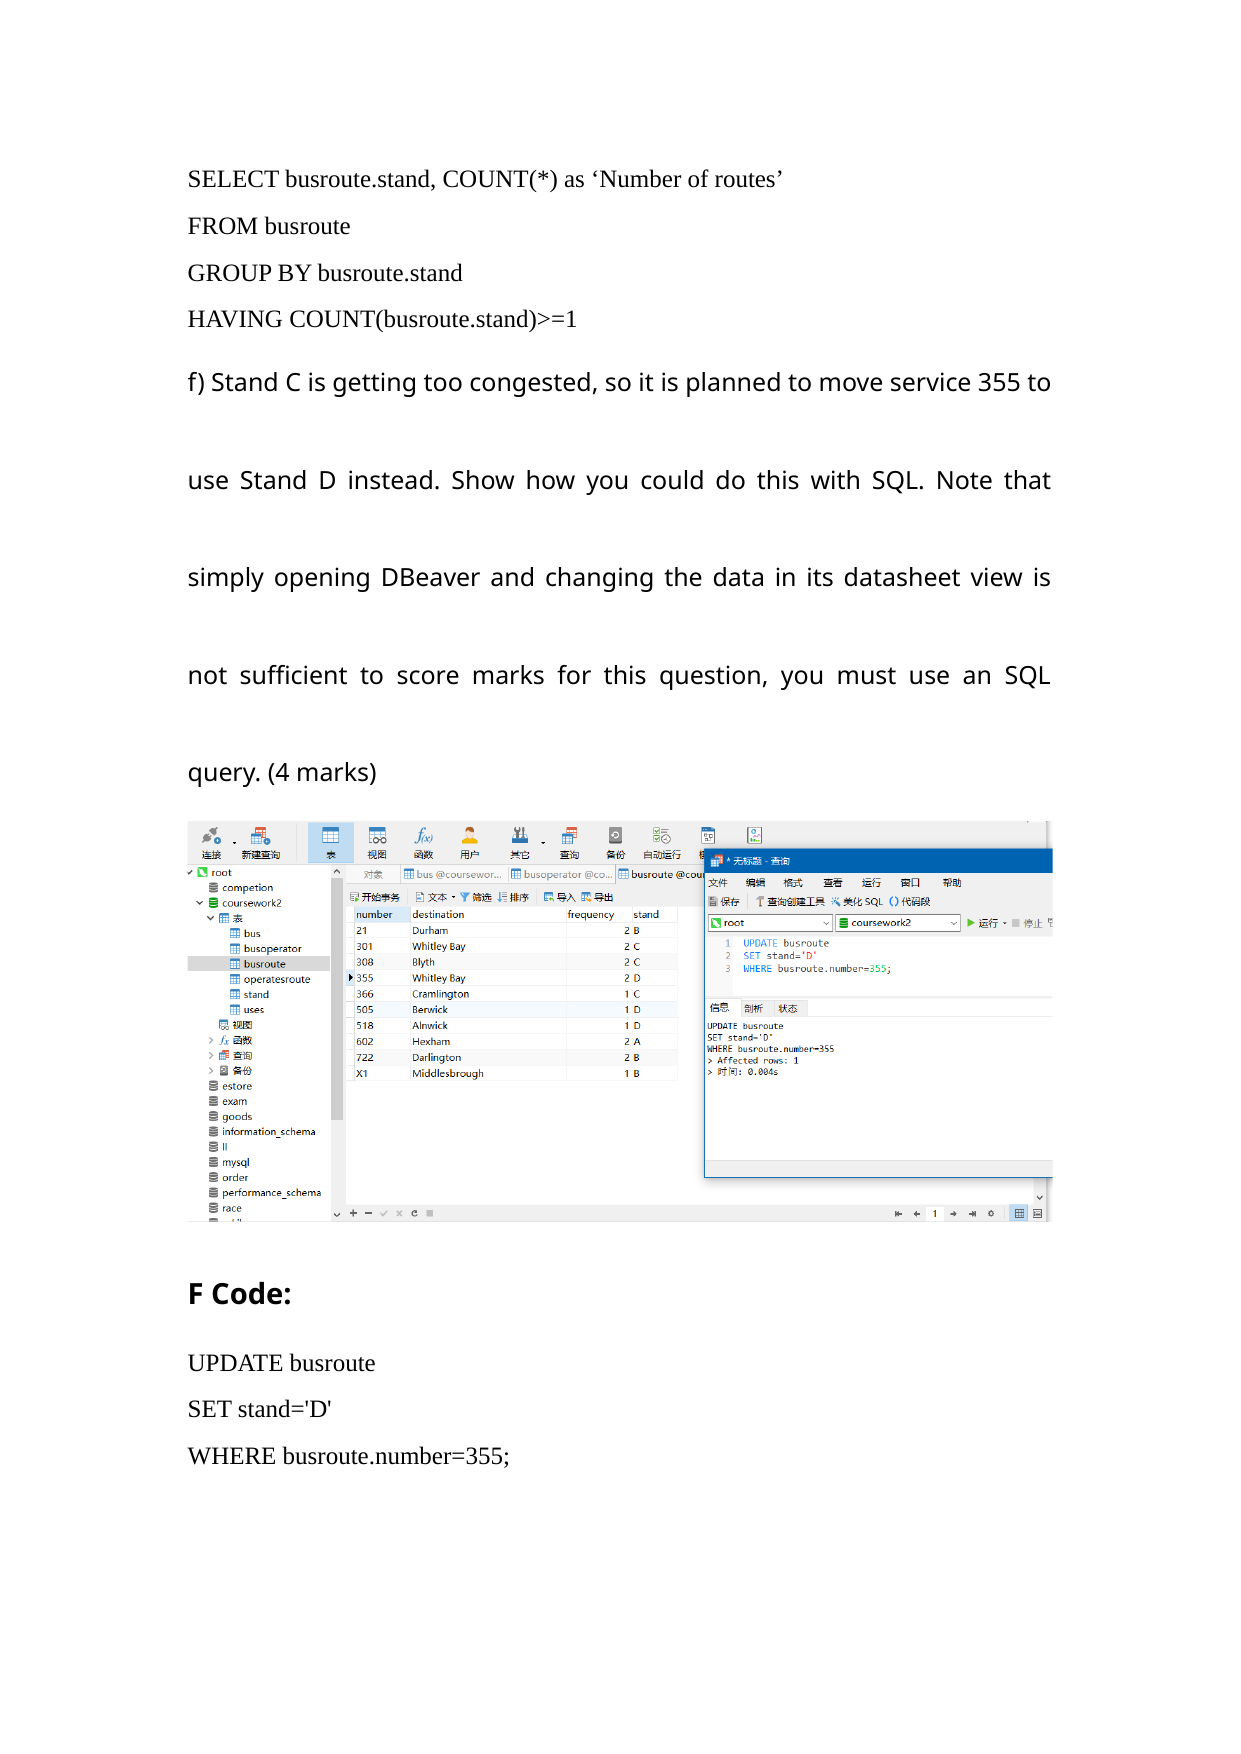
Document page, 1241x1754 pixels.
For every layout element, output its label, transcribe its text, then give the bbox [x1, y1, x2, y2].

text SET stand='D' [187, 1393, 1053, 1425]
text UPDATE busroute [187, 1346, 1053, 1378]
text GROUP BY busroute.stand [187, 256, 1053, 288]
picture [187, 821, 1053, 1222]
text WHERE busroute.number=355; [187, 1439, 1053, 1472]
text SELECT busroute.stand, COUNT(*) as ‘Number of routes’ [187, 162, 1053, 194]
text F Code: [187, 1261, 1053, 1326]
text f) Stand C is getting too congested, so it is planned to move service 355 to use Stand D instead. Show how you could do this with SQL. Note that simply opening DBeaver and changing the data in its datasheet view is not sufficient to score marks for this question, you must use an SQL query. (4 marks) [187, 349, 1053, 804]
text FROM busroute [187, 209, 1053, 241]
text HAVING COUNT(busroute.stand)>=1 [187, 303, 1053, 335]
